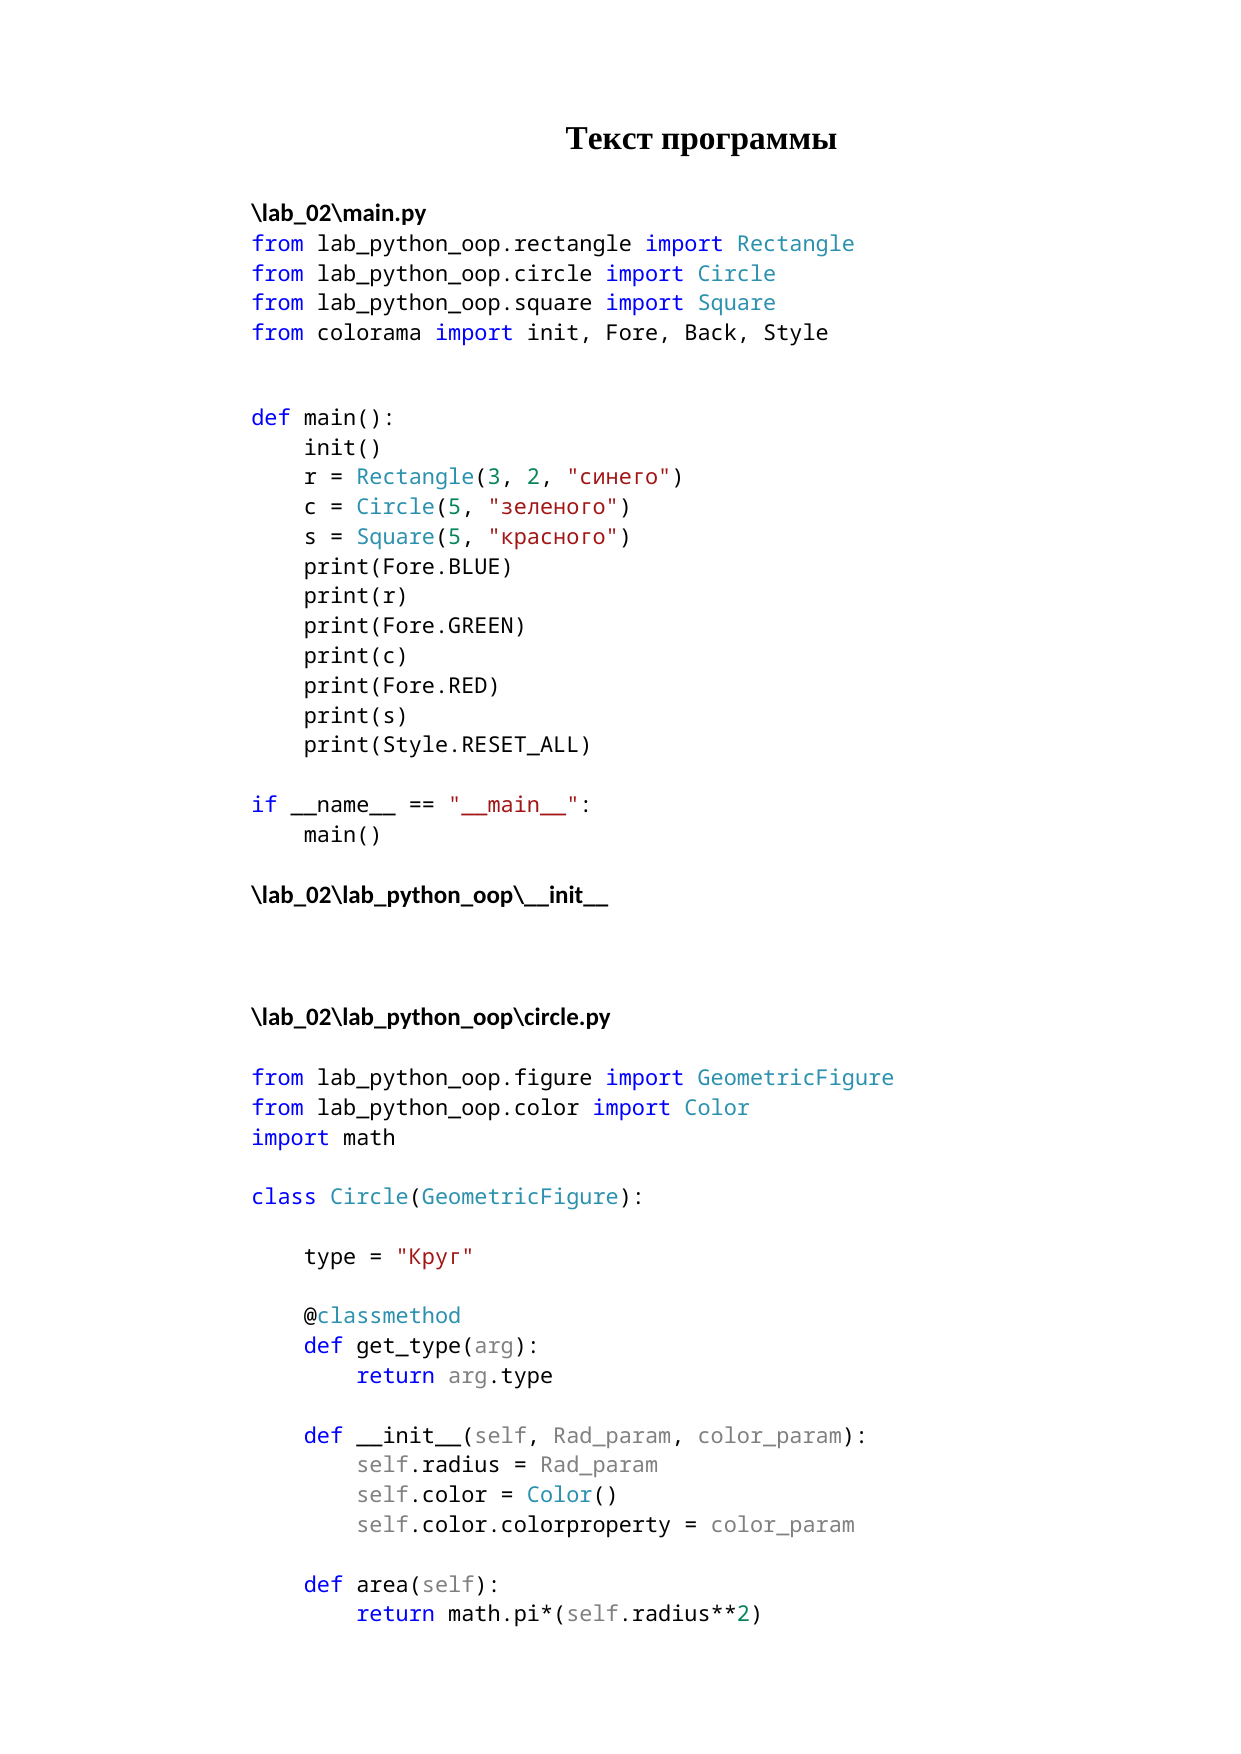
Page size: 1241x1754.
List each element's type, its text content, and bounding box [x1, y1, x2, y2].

text print(Style.RESET_ALL) [251, 729, 1152, 759]
text class Circle(GeometricFigure): [251, 1181, 1152, 1211]
text print(Fore.BLUE) [251, 551, 1152, 580]
text def area(self): [251, 1569, 1152, 1598]
text init() [251, 431, 1152, 461]
text from lab_python_oop.square import Square [251, 287, 1152, 317]
text import math [251, 1122, 1152, 1152]
text from lab_python_oop.rectangle import Rectangle [251, 228, 1152, 257]
text s = Square(5, "красного") [251, 521, 1152, 551]
text from lab_python_oop.circle import Circle [251, 257, 1152, 287]
text \lab_02\main.py [177, 197, 1152, 228]
text def main(): [251, 402, 1152, 431]
text print(c) [251, 640, 1152, 670]
text print(s) [251, 699, 1152, 729]
text return arg.type [251, 1360, 1152, 1390]
text @classmethod [251, 1301, 1152, 1330]
text \lab_02\lab_python_oop\__init__ [177, 879, 1152, 909]
text self.color.colorproperty = color_param [251, 1509, 1152, 1539]
text if __name__ == "__main__": [251, 789, 1152, 819]
text print(Fore.RED) [251, 670, 1152, 699]
text print(r) [251, 580, 1152, 610]
text def __init__(self, Rad_param, color_param): [251, 1420, 1152, 1449]
text main() [251, 819, 1152, 848]
text self.radius = Rad_param [251, 1449, 1152, 1479]
text return math.pi*(self.radius**2) [251, 1598, 1152, 1628]
text self.color = Color() [251, 1479, 1152, 1509]
text type = "Круг" [251, 1241, 1152, 1271]
text r = Rectangle(3, 2, "синего") [251, 461, 1152, 491]
text from lab_python_oop.figure import GeometricFigure [251, 1062, 1152, 1092]
text from colorama import init, Fore, Back, Style [251, 317, 1152, 347]
text c = Circle(5, "зеленого") [251, 491, 1152, 521]
text Текст программы [177, 118, 1152, 156]
text print(Fore.GREEN) [251, 610, 1152, 640]
text def get_type(arg): [251, 1330, 1152, 1360]
text \lab_02\lab_python_oop\circle.py [177, 1001, 1152, 1032]
text from lab_python_oop.color import Color [251, 1092, 1152, 1122]
